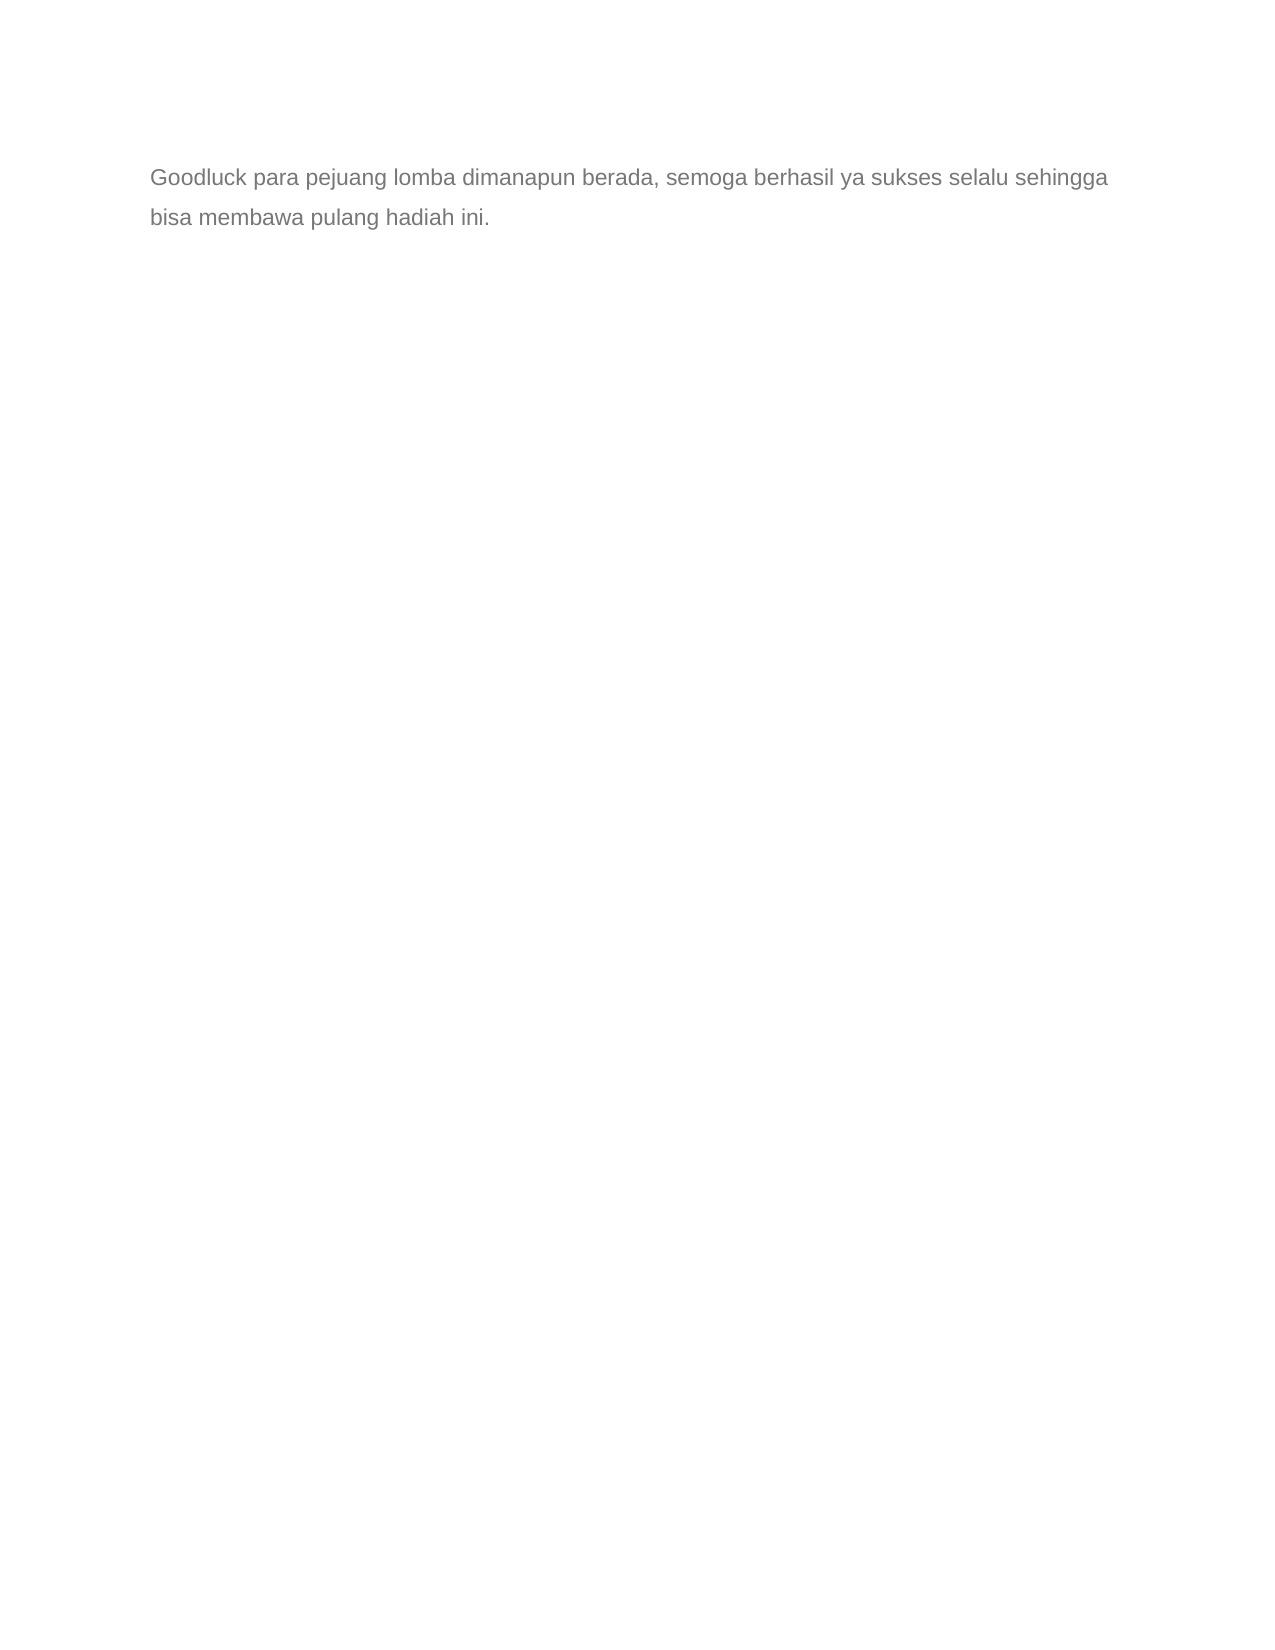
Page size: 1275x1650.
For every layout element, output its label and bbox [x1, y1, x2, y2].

text [150, 150, 1125, 230]
